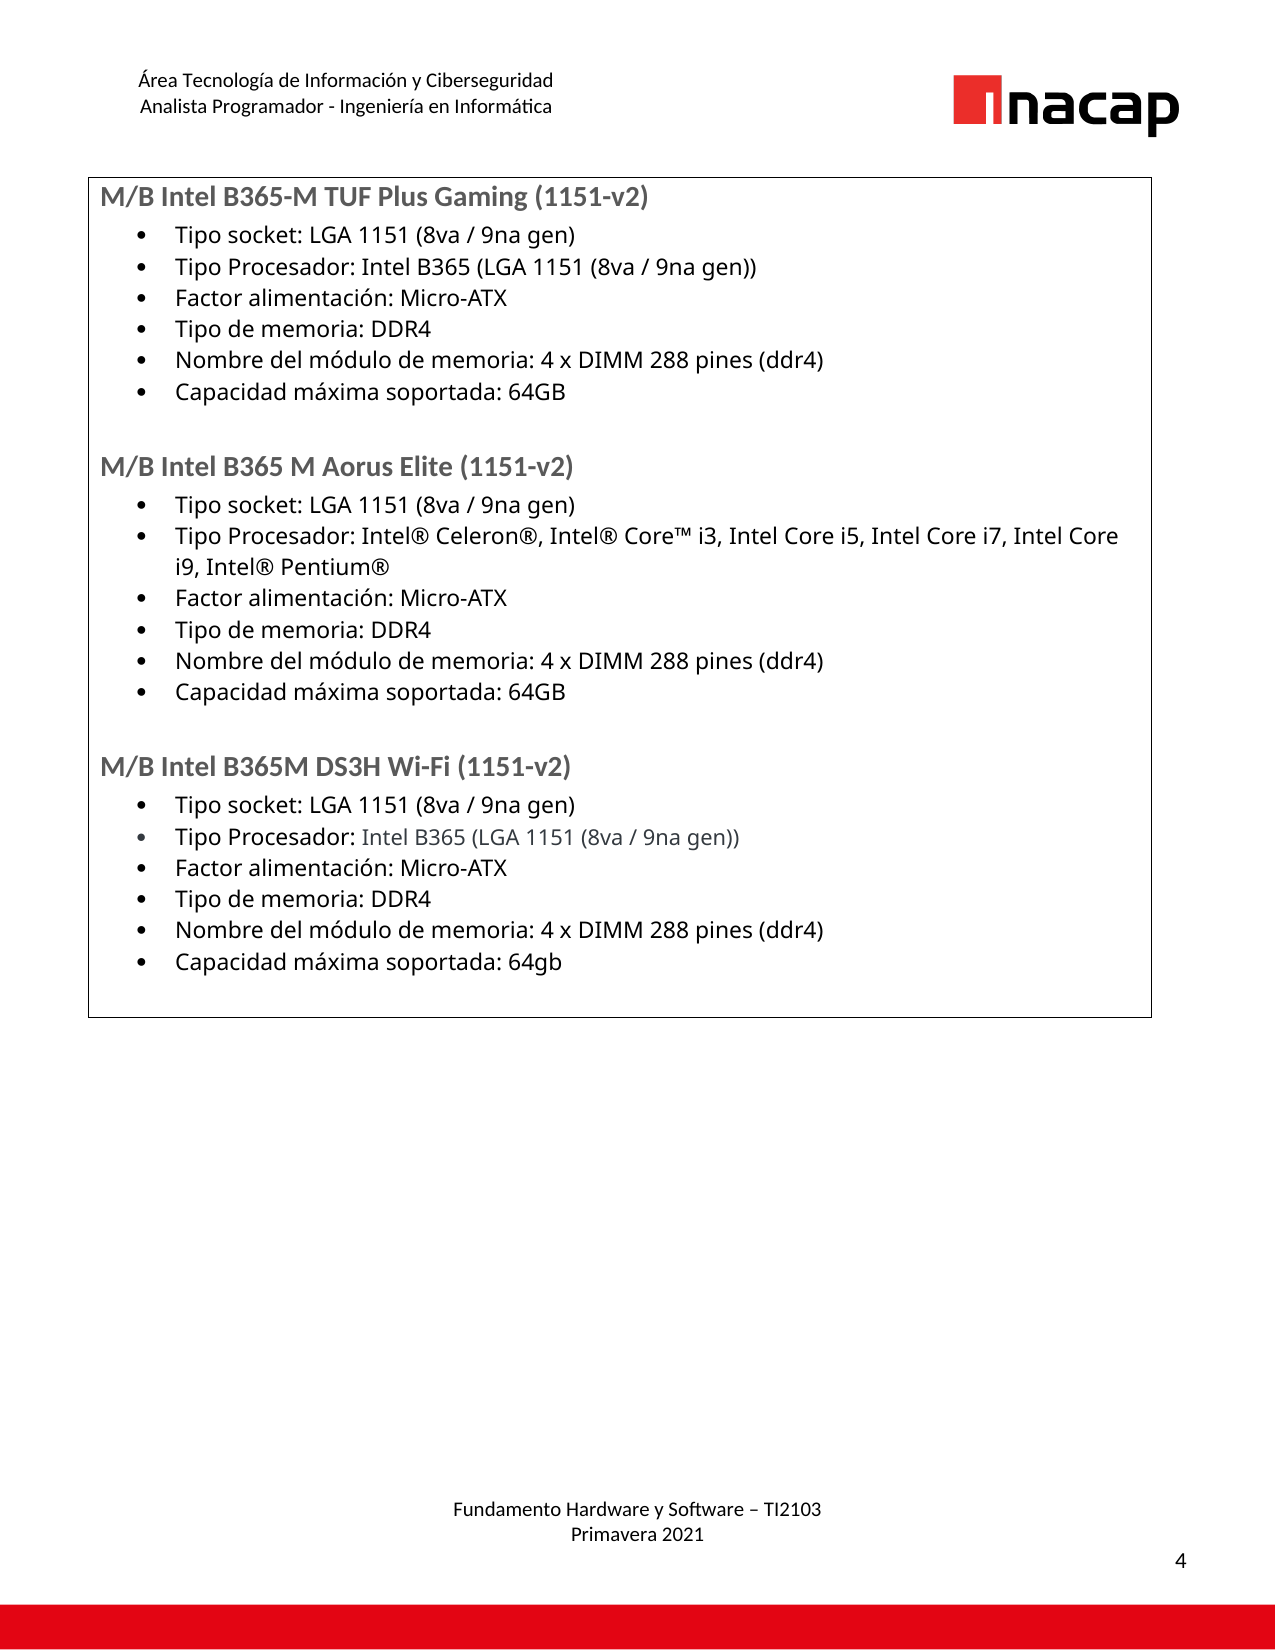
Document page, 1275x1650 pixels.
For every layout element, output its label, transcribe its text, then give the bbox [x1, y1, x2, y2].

picture [942, 71, 1180, 138]
